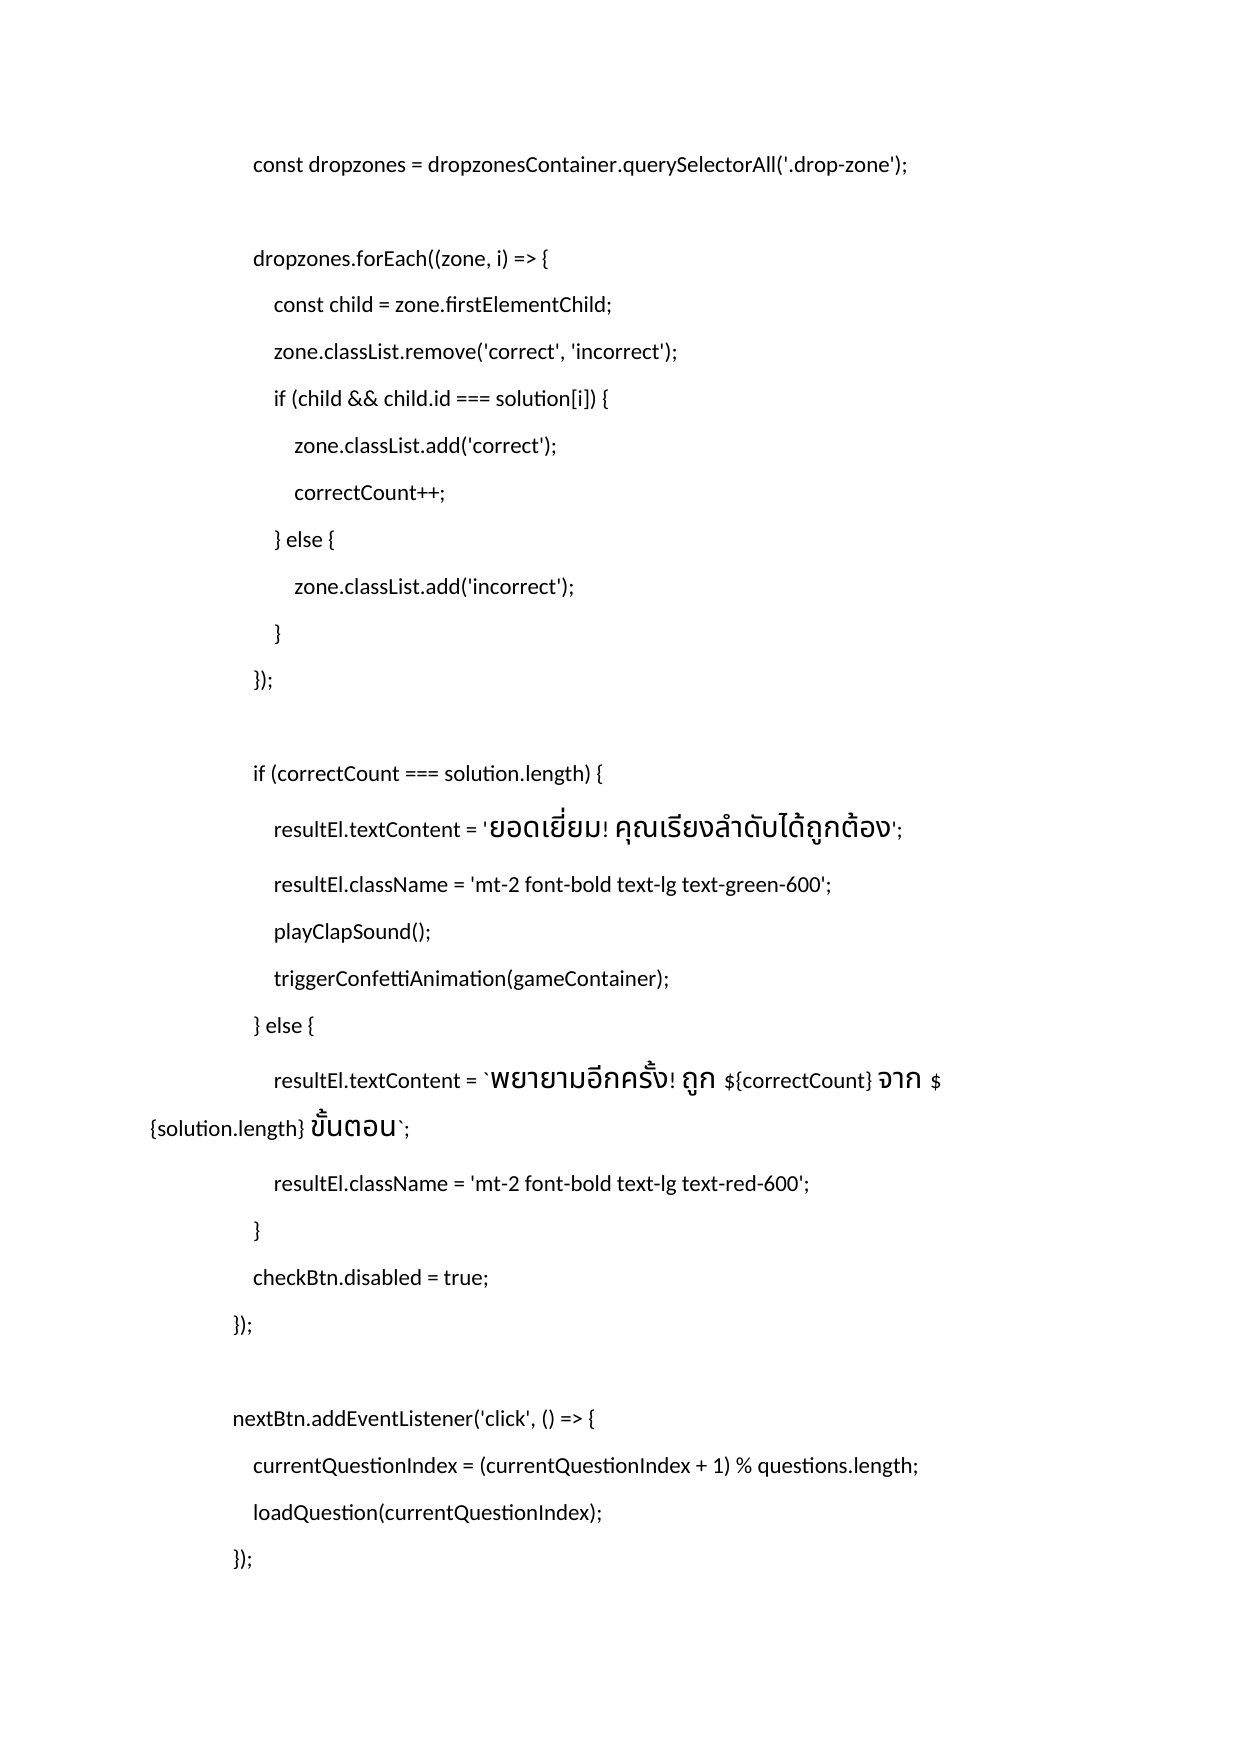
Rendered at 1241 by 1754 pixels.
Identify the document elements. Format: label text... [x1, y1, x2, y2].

text nextBtn.addEventListener('click', () => { [150, 1404, 1090, 1432]
text playClapSound(); [150, 917, 1090, 945]
text checkBtn.disabled = true; [150, 1263, 1090, 1291]
text const child = zone.firstElementChild; [150, 291, 1090, 319]
text zone.classList.remove('correct', 'incorrect'); [150, 337, 1090, 366]
text currentQuestionIndex = (currentQuestionIndex + 1) % questions.length; [150, 1451, 1090, 1479]
text if (correctCount === solution.length) { [150, 759, 1090, 787]
text } else { [150, 1011, 1090, 1039]
text }); [150, 666, 1090, 694]
text } [150, 1216, 1090, 1244]
text resultEl.textContent = 'ยอดเยี่ยม! คุณเรียงลำดับได้ถูกต้อง'; [150, 806, 1090, 850]
text } [150, 619, 1090, 647]
text resultEl.textContent = `พยายามอีกครั้ง! ถูก ${correctCount} จาก ${solution.length} ขั้นตอน`; [150, 1058, 1090, 1149]
text resultEl.className = 'mt-2 font-bold text-lg text-red-600'; [150, 1169, 1090, 1198]
text resultEl.className = 'mt-2 font-bold text-lg text-green-600'; [150, 870, 1090, 898]
text correctCount++; [150, 478, 1090, 506]
text loadQuestion(currentQuestionIndex); [150, 1498, 1090, 1526]
text zone.classList.add('incorrect'); [150, 572, 1090, 600]
text if (child && child.id === solution[i]) { [150, 384, 1090, 412]
text dropzones.forEach((zone, i) => { [150, 244, 1090, 272]
text }); [150, 1544, 1090, 1573]
text triggerConfettiAnimation(gameContainer); [150, 964, 1090, 992]
text zone.classList.add('correct'); [150, 431, 1090, 459]
text const dropzones = dropzonesContainer.querySelectorAll('.drop-zone'); [150, 150, 1090, 178]
text } else { [150, 525, 1090, 553]
text }); [150, 1310, 1090, 1338]
